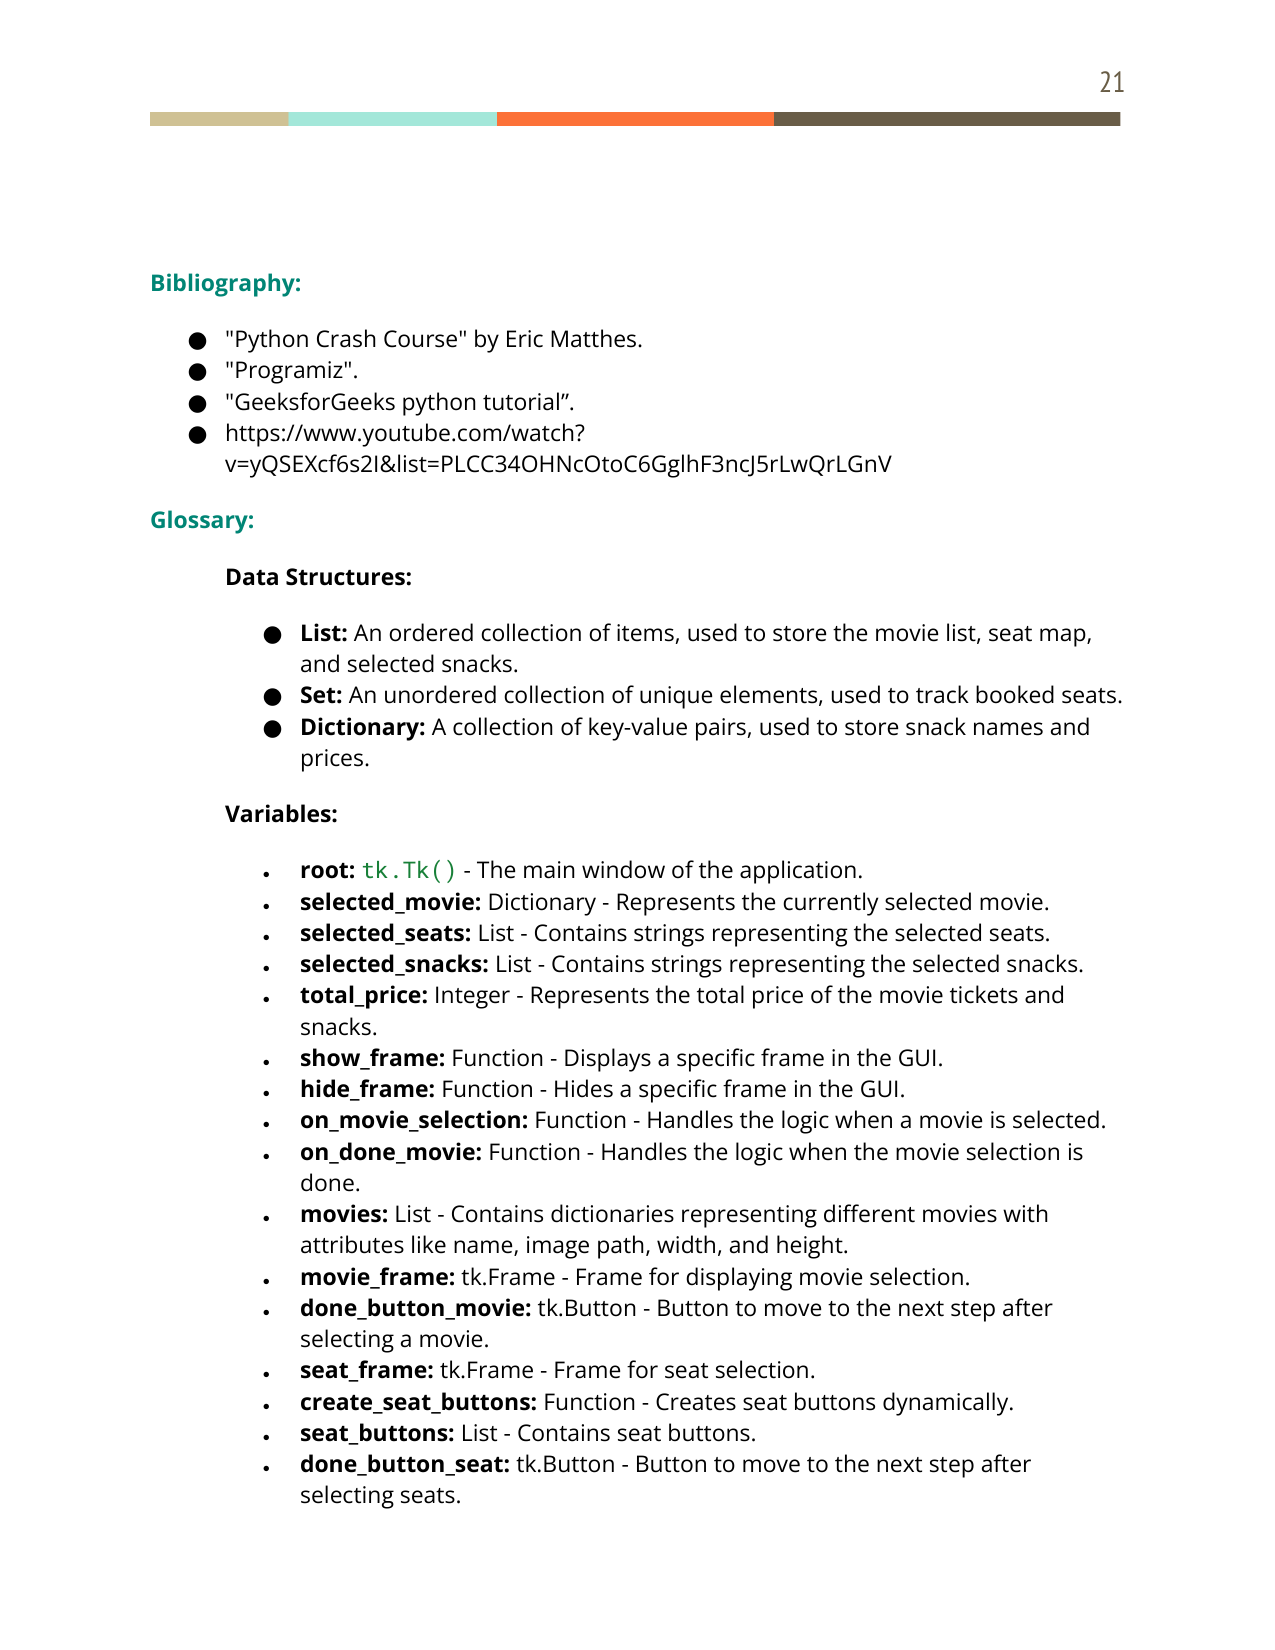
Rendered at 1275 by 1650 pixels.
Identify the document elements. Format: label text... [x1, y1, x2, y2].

list root: tk.Tk() - The main window of the application. [262, 854, 1125, 886]
list "GeeksforGeeks python tutorial”. [187, 386, 1125, 417]
list selected_seats: List - Contains strings representing the selected seats. [262, 917, 1125, 948]
list create_seat_buttons: Function - Creates seat buttons dynamically. [262, 1386, 1125, 1417]
list done_button_movie: tk.Button - Button to move to the next step after selecting a movie. [262, 1292, 1125, 1354]
list movie_frame: tk.Frame - Frame for displaying movie selection. [262, 1261, 1125, 1292]
list show_frame: Function - Displays a specific frame in the GUI. [262, 1042, 1125, 1073]
list selected_movie: Dictionary - Represents the currently selected movie. [262, 886, 1125, 917]
list seat_buttons: List - Contains seat buttons. [262, 1417, 1125, 1448]
picture [150, 112, 1121, 126]
list hide_frame: Function - Hides a specific frame in the GUI. [262, 1073, 1125, 1104]
text Bibliography: [150, 267, 1125, 298]
list total_price: Integer - Represents the total price of the movie tickets and snacks. [262, 979, 1125, 1042]
text Glossary: [150, 504, 1125, 536]
list https://www.youtube.com/watch?v=yQSEXcf6s2I&list=PLCC34OHNcOtoC6GglhF3ncJ5rLwQrLGnV [187, 417, 1125, 479]
list Set: An unordered collection of unique elements, used to track booked seats. [262, 679, 1125, 711]
list done_button_seat: tk.Button - Button to move to the next step after selecting seats. [262, 1448, 1125, 1511]
list selected_snacks: List - Contains strings representing the selected snacks. [262, 948, 1125, 979]
text Data Structures: [150, 561, 1125, 592]
list on_movie_selection: Function - Handles the logic when a movie is selected. [262, 1104, 1125, 1136]
list movies: List - Contains dictionaries representing different movies with attributes like name, image path, width, and height. [262, 1198, 1125, 1261]
list "Python Crash Course" by Eric Matthes. [187, 323, 1125, 354]
list "Programiz". [187, 354, 1125, 386]
list Dictionary: A collection of key-value pairs, used to store snack names and prices. [262, 711, 1125, 773]
list on_done_movie: Function - Handles the logic when the movie selection is done. [262, 1136, 1125, 1198]
text Variables: [150, 798, 1125, 829]
list seat_frame: tk.Frame - Frame for seat selection. [262, 1354, 1125, 1386]
list List: An ordered collection of items, used to store the movie list, seat map, and selected snacks. [262, 617, 1125, 679]
